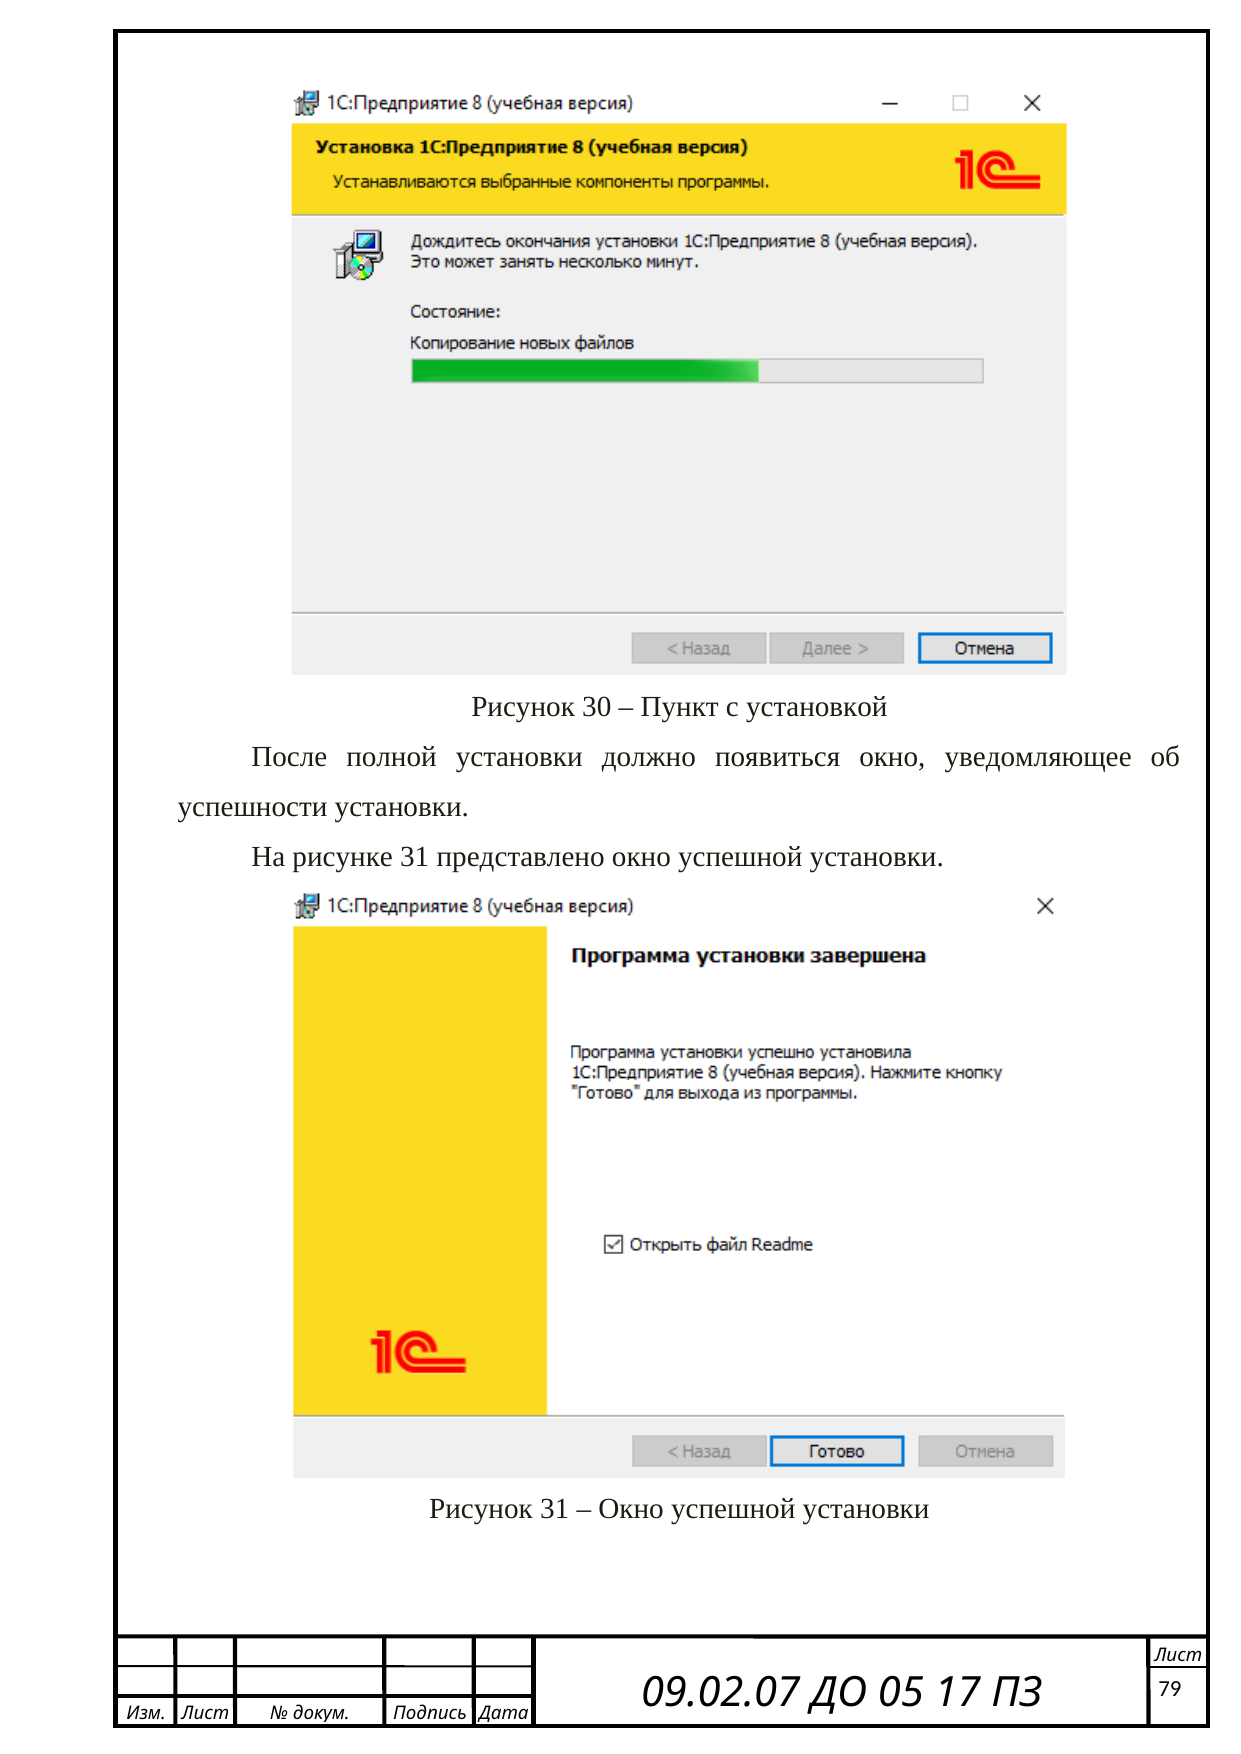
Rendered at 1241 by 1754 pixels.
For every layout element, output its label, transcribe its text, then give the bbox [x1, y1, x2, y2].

text После полной установки должно появиться окно, уведомляющее об успешности установки. [177, 739, 1181, 823]
text Рисунок 30 – Пункт с установкой [177, 689, 1181, 722]
text На рисунке 31 представлено окно успешной установки. [177, 839, 1181, 873]
picture [293, 890, 1066, 1478]
text Рисунок 31 – Окно успешной установки [177, 1491, 1181, 1525]
picture [291, 87, 1067, 675]
